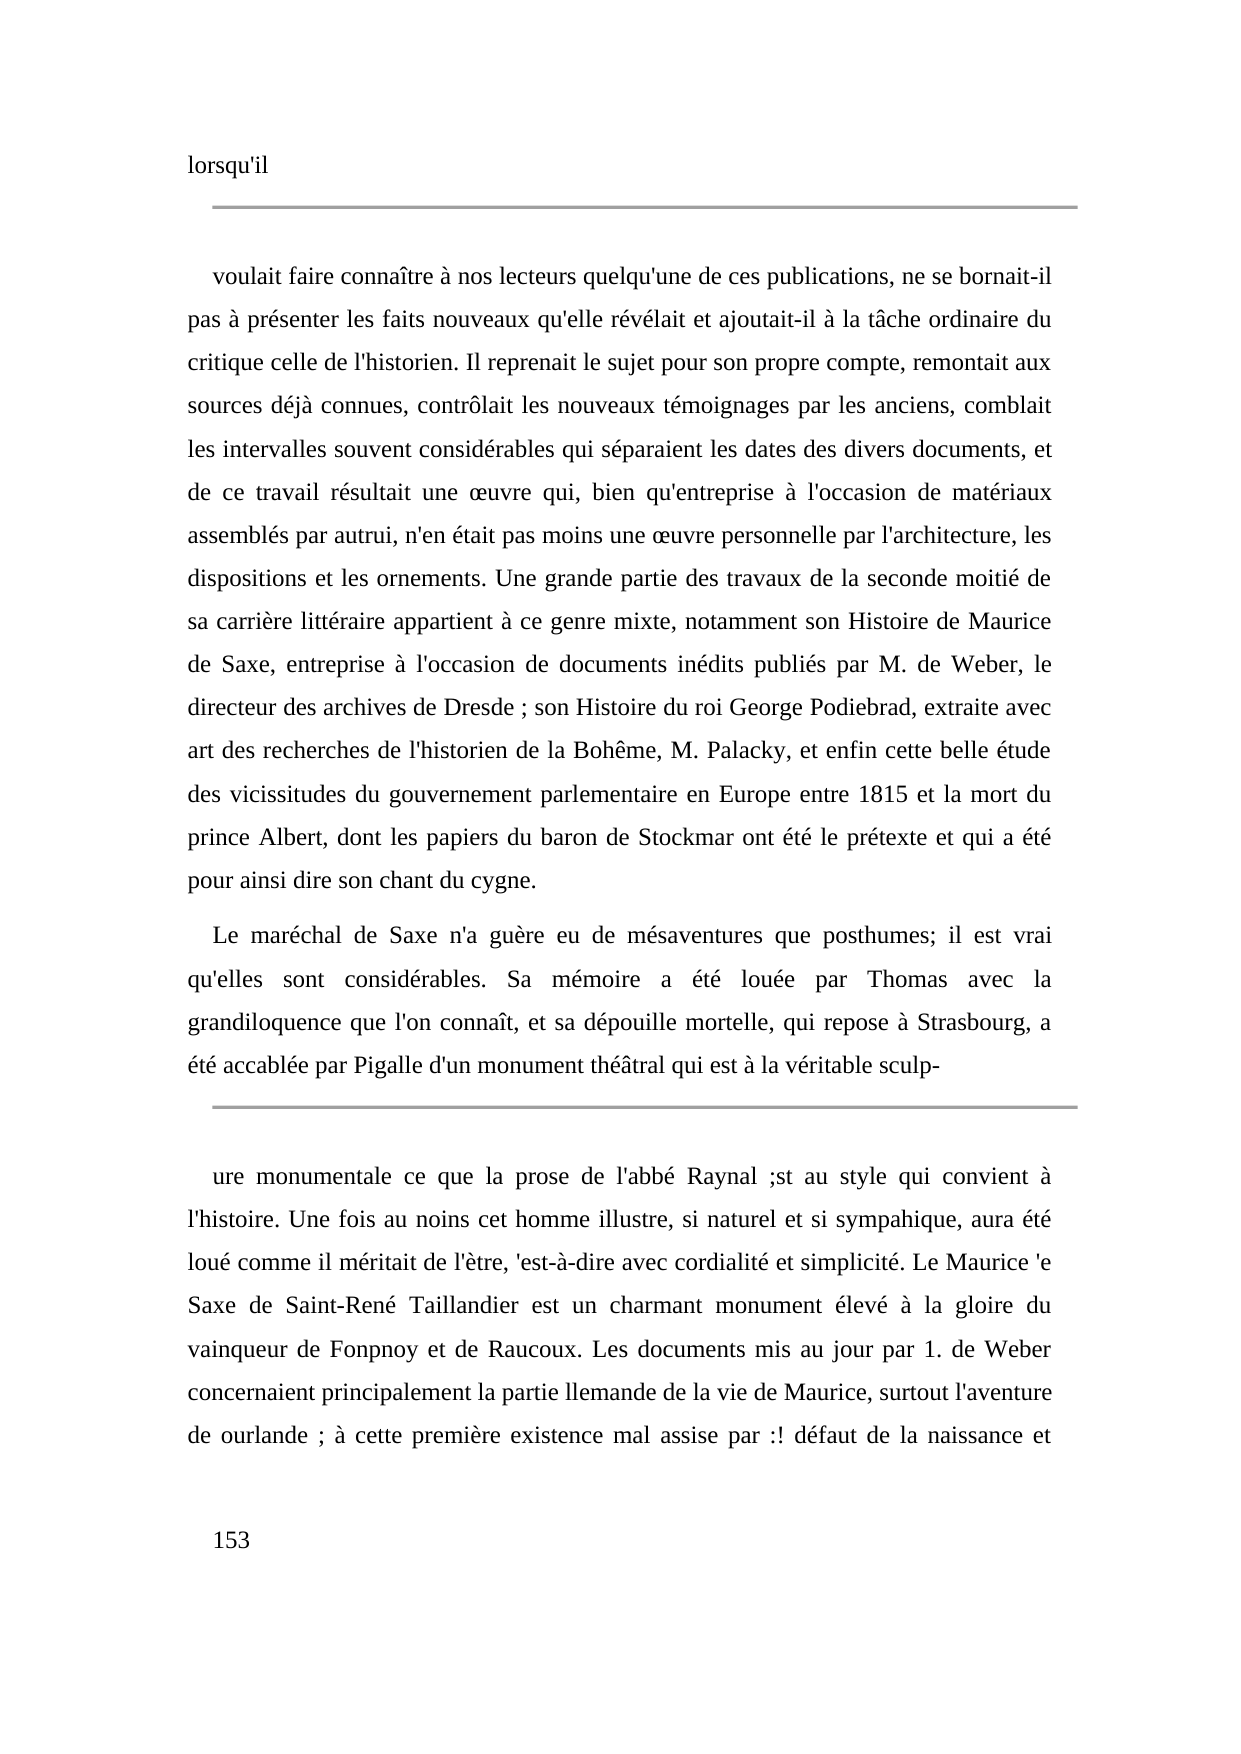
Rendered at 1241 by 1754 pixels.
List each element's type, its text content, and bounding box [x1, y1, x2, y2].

text Le maréchal de Saxe n'a guère eu de mésaventures que posthumes; il est vrai qu'elles sont considérables. Sa mémoire a été louée par Thomas avec la grandiloquence que l'on connaît, et sa dépouille mortelle, qui repose à Strasbourg, a été accablée par Pigalle d'un monument théâtral qui est à la véritable sculp- [187, 921, 1053, 1079]
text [187, 1161, 1053, 1449]
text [187, 150, 1053, 179]
text voulait faire connaître à nos lecteurs quelqu'une de ces publications, ne se bornait-il pas à présenter les faits nouveaux qu'elle révélait et ajoutait-il à la tâche ordinaire du critique celle de l'historien. Il reprenait le sujet pour son propre compte, remontait aux sources déjà connues, contrôlait les nouveaux témoignages par les anciens, comblait les intervalles souvent considérables qui séparaient les dates des divers documents, et de ce travail résultait une œuvre qui, bien qu'entreprise à l'occasion de matériaux assemblés par autrui, n'en était pas moins une œuvre personnelle par l'architecture, les dispositions et les ornements. Une grande partie des travaux de la seconde moitié de sa carrière littéraire appartient à ce genre mixte, notamment son Histoire de Maurice de Saxe, entreprise à l'occasion de documents inédits publiés par M. de Weber, le directeur des archives de Dresde ; son Histoire du roi George Podiebrad, extraite avec art des recherches de l'historien de la Bohême, M. Palacky, et enfin cette belle étude des vicissitudes du gouvernement parlementaire en Europe entre 1815 et la mort du prince Albert, dont les papiers du baron de Stockmar ont été le prétexte et qui a été pour ainsi dire son chant du cygne. [187, 261, 1053, 894]
